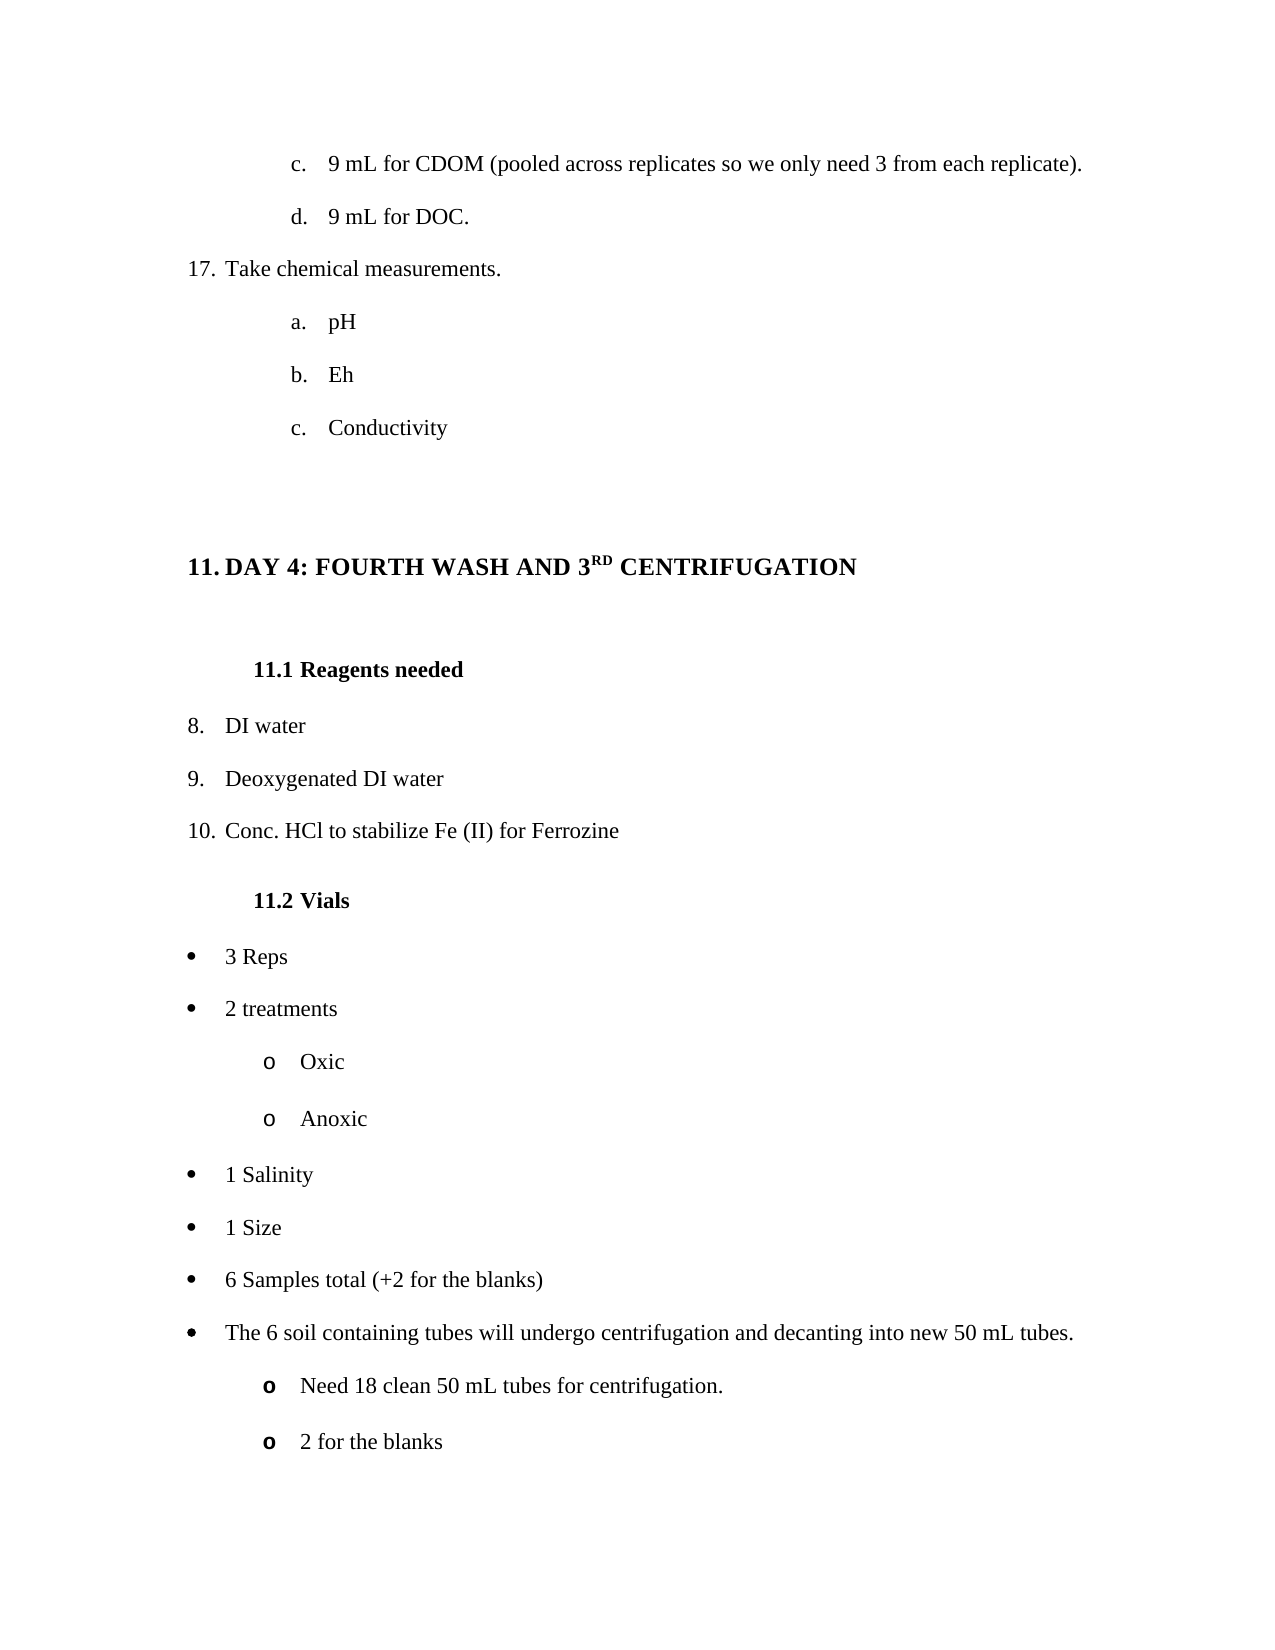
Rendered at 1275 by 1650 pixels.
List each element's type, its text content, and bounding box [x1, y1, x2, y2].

list Conductivity [291, 413, 1125, 440]
list Need 18 clean 50 mL tubes for centrifugation. [262, 1372, 1125, 1400]
subtitle Reagents needed [253, 656, 1125, 682]
list Oxic [262, 1048, 1125, 1076]
list 6 Samples total (+2 for the blanks) [187, 1267, 1125, 1293]
list 3 Reps [187, 943, 1125, 969]
list The 6 soil containing tubes will undergo centrifugation and decanting into new 50 mL tubes. [187, 1319, 1125, 1346]
list Conc. HCl to stabilize Fe (II) for Ferrozine [187, 817, 1125, 844]
list 2 for the blanks [262, 1428, 1125, 1457]
list Anoxic [262, 1105, 1125, 1133]
list DI water [187, 712, 1125, 738]
list 1 Salinity [187, 1161, 1125, 1187]
subtitle Vials [253, 887, 1125, 913]
subtitle Day 4: Fourth wash and 3rd centrifugation [187, 552, 1125, 581]
list Eh [291, 361, 1125, 387]
list 2 treatments [187, 996, 1125, 1022]
list Deoxygenated DI water [187, 764, 1125, 791]
list 9 mL for DOC. [291, 203, 1125, 229]
list 9 mL for CDOM (pooled across replicates so we only need 3 from each replicate). [291, 150, 1125, 176]
list Take chemical measurements. [187, 255, 1125, 282]
list pH [291, 308, 1125, 334]
list 1 Size [187, 1214, 1125, 1240]
